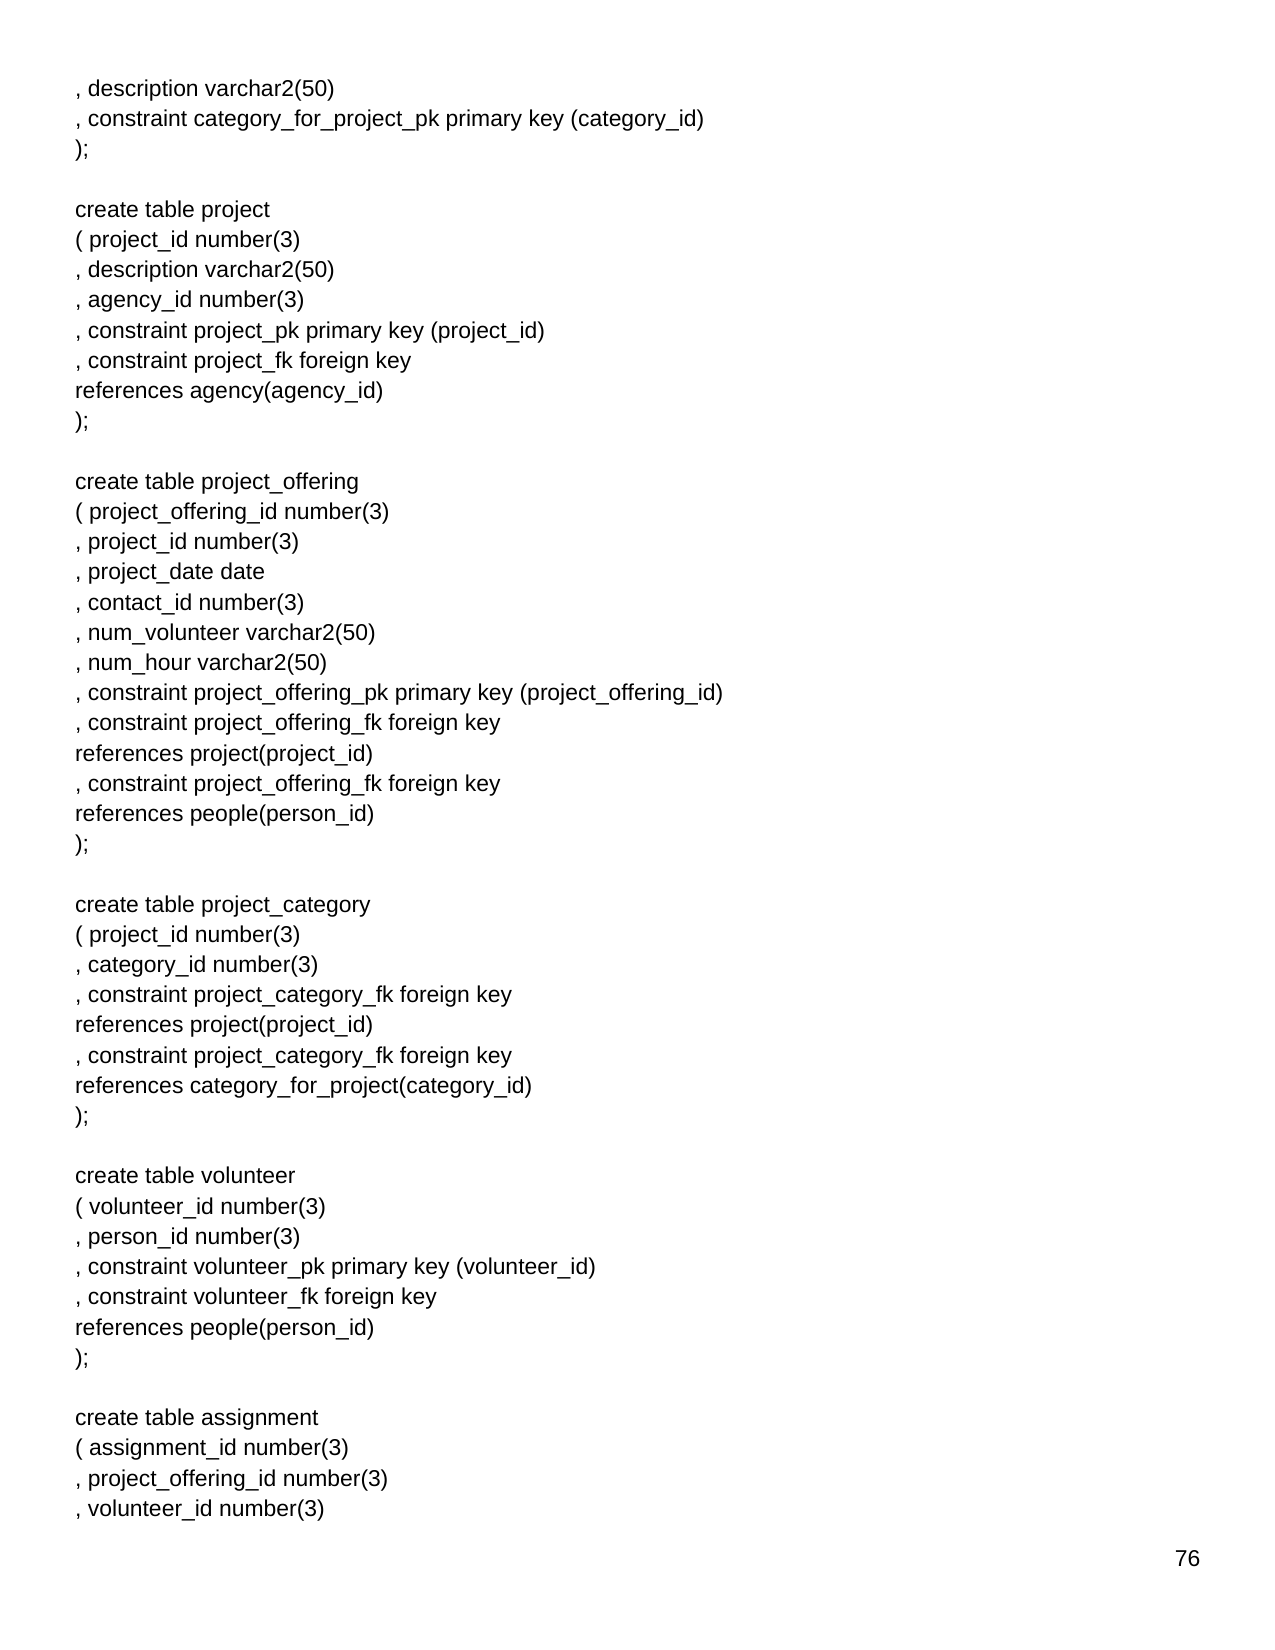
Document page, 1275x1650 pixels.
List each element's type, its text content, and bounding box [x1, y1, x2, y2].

text references agency(agency_id) [75, 377, 1200, 403]
text , constraint project_category_fk foreign key [75, 981, 1200, 1008]
text , constraint project_pk primary key (project_id) [75, 317, 1200, 343]
text create table project [75, 196, 1200, 222]
text , project_offering_id number(3) [75, 1464, 1200, 1491]
text , num_volunteer varchar2(50) [75, 619, 1200, 645]
text ); [75, 1102, 1200, 1128]
text ( volunteer_id number(3) [75, 1193, 1200, 1219]
text , constraint project_offering_pk primary key (project_offering_id) [75, 679, 1200, 706]
text references category_for_project(category_id) [75, 1072, 1200, 1098]
text ( assignment_id number(3) [75, 1434, 1200, 1461]
text references people(person_id) [75, 800, 1200, 826]
text ( project_offering_id number(3) [75, 498, 1200, 524]
text ( project_id number(3) [75, 921, 1200, 947]
text ); [75, 830, 1200, 857]
text , constraint project_offering_fk foreign key [75, 709, 1200, 736]
text , constraint volunteer_fk foreign key [75, 1283, 1200, 1310]
text , constraint volunteer_pk primary key (volunteer_id) [75, 1253, 1200, 1279]
text ); [75, 1344, 1200, 1370]
text references project(project_id) [75, 739, 1200, 766]
text ); [75, 407, 1200, 434]
text references people(person_id) [75, 1313, 1200, 1340]
text , project_id number(3) [75, 528, 1200, 554]
text , agency_id number(3) [75, 286, 1200, 313]
text references project(project_id) [75, 1011, 1200, 1038]
text create table project_category [75, 891, 1200, 917]
text , constraint project_category_fk foreign key [75, 1042, 1200, 1068]
text , description varchar2(50) [75, 256, 1200, 283]
text , category_id number(3) [75, 951, 1200, 977]
text ( project_id number(3) [75, 226, 1200, 252]
text , constraint category_for_project_pk primary key (category_id) [75, 105, 1200, 132]
text ); [75, 135, 1200, 162]
text create table volunteer [75, 1162, 1200, 1189]
text create table assignment [75, 1404, 1200, 1431]
text , constraint project_offering_fk foreign key [75, 770, 1200, 796]
text , project_date date [75, 558, 1200, 585]
text create table project_offering [75, 468, 1200, 494]
text , person_id number(3) [75, 1223, 1200, 1249]
text , constraint project_fk foreign key [75, 347, 1200, 373]
text , volunteer_id number(3) [75, 1495, 1200, 1521]
text , num_hour varchar2(50) [75, 649, 1200, 675]
text , contact_id number(3) [75, 588, 1200, 615]
text , description varchar2(50) [75, 75, 1200, 101]
